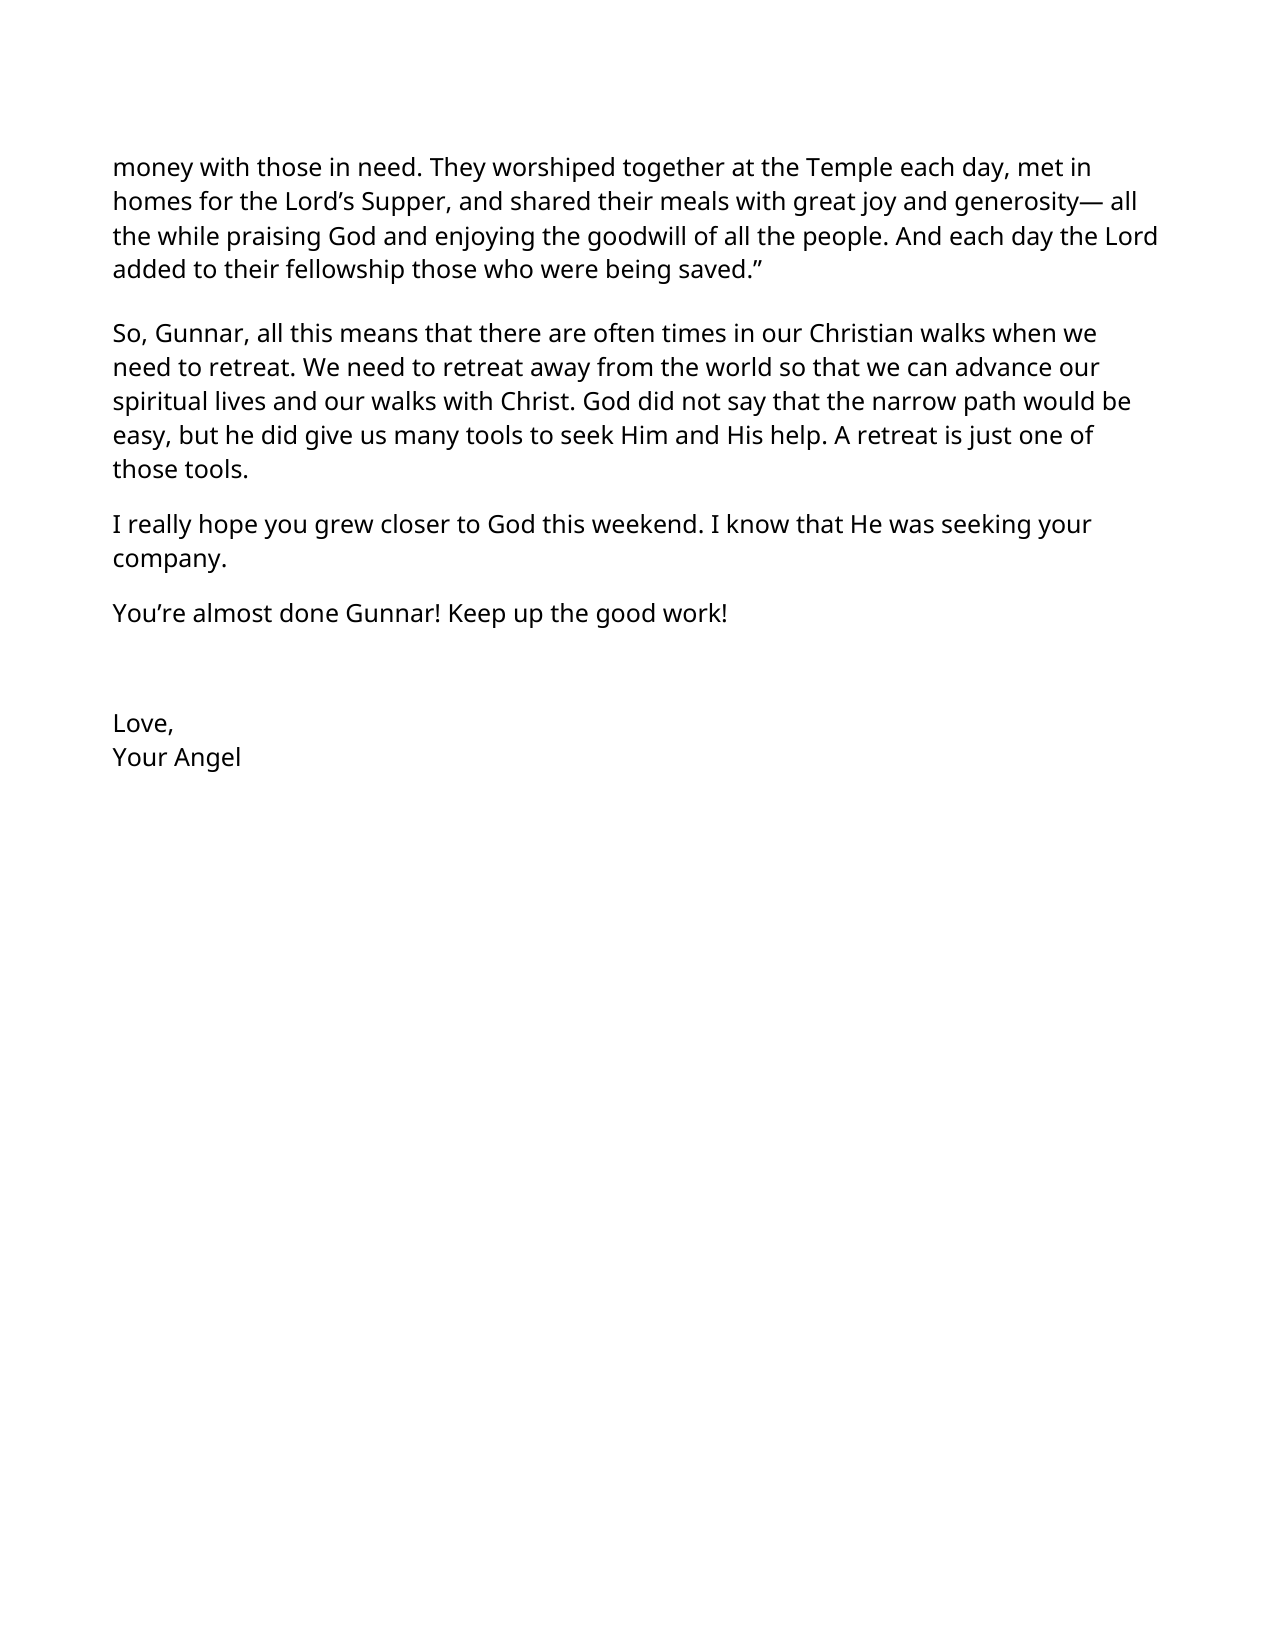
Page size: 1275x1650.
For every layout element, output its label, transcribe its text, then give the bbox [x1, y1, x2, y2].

text So, Gunnar, all this means that there are often times in our Christian walks when we need to retreat. We need to retreat away from the world so that we can advance our spiritual lives and our walks with Christ. God did not say that the narrow path would be easy, but he did give us many tools to seek Him and His help. A retreat is just one of those tools. [112, 315, 1162, 486]
text You’re almost done Gunnar! Keep up the good work! [112, 596, 1162, 629]
text Love, Your Angel [112, 705, 1162, 773]
text I really hope you grew closer to God this weekend. I know that He was seeking your company. [112, 507, 1162, 575]
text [112, 150, 1162, 286]
